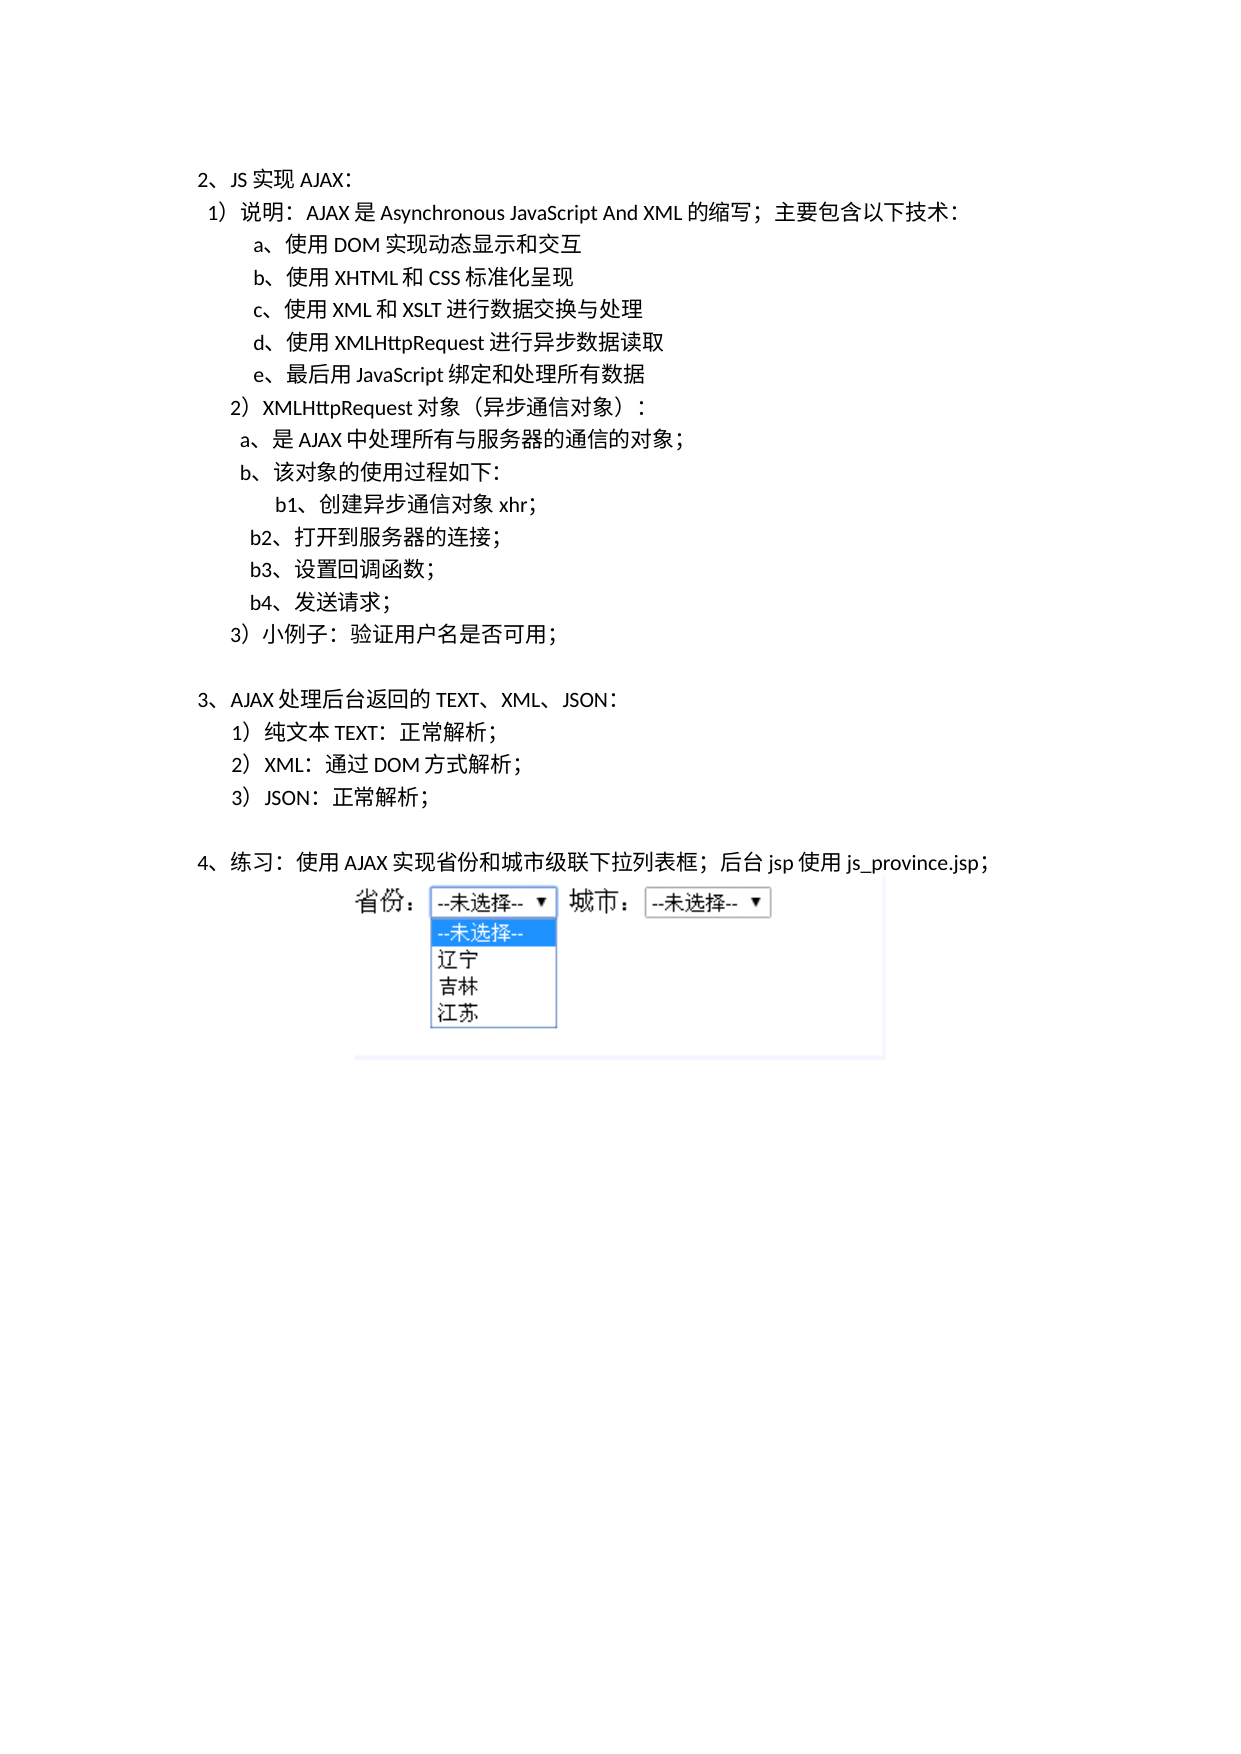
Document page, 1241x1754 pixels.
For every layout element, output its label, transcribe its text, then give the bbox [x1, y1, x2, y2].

text 3）JSON：正常解析； [187, 779, 1053, 812]
text 3）小例子：验证用户名是否可用； [187, 617, 1053, 649]
text d、使用XMLHttpRequest进行异步数据读取 [187, 324, 1053, 357]
text 1）说明：AJAX是Asynchronous JavaScript And XML的缩写；主要包含以下技术： [187, 194, 1053, 227]
text b3、设置回调函数； [187, 552, 1053, 584]
text 1）纯文本TEXT：正常解析； [187, 714, 1053, 747]
text 3、AJAX处理后台返回的TEXT、XML、JSON： [187, 682, 1053, 714]
text 2）XML：通过DOM方式解析； [187, 747, 1053, 779]
text e、最后用JavaScript绑定和处理所有数据 [187, 357, 1053, 389]
text 2、JS实现AJAX： [187, 162, 1053, 194]
text a、是AJAX中处理所有与服务器的通信的对象； [187, 422, 1053, 454]
text a、使用DOM实现动态显示和交互 [187, 227, 1053, 259]
text 4、练习：使用AJAX实现省份和城市级联下拉列表框；后台jsp使用 js_province.jsp； [187, 844, 1053, 877]
text b、该对象的使用过程如下： [187, 454, 1053, 487]
text c、使用XML和XSLT进行数据交换与处理 [187, 292, 1053, 324]
text b1、创建异步通信对象xhr； [187, 487, 1053, 519]
text b2、打开到服务器的连接； [187, 519, 1053, 552]
text b、使用XHTML和CSS标准化呈现 [187, 259, 1053, 292]
picture [354, 877, 886, 1060]
text 2）XMLHttpRequest对象（异步通信对象）： [187, 389, 1053, 422]
text b4、发送请求； [187, 584, 1053, 617]
